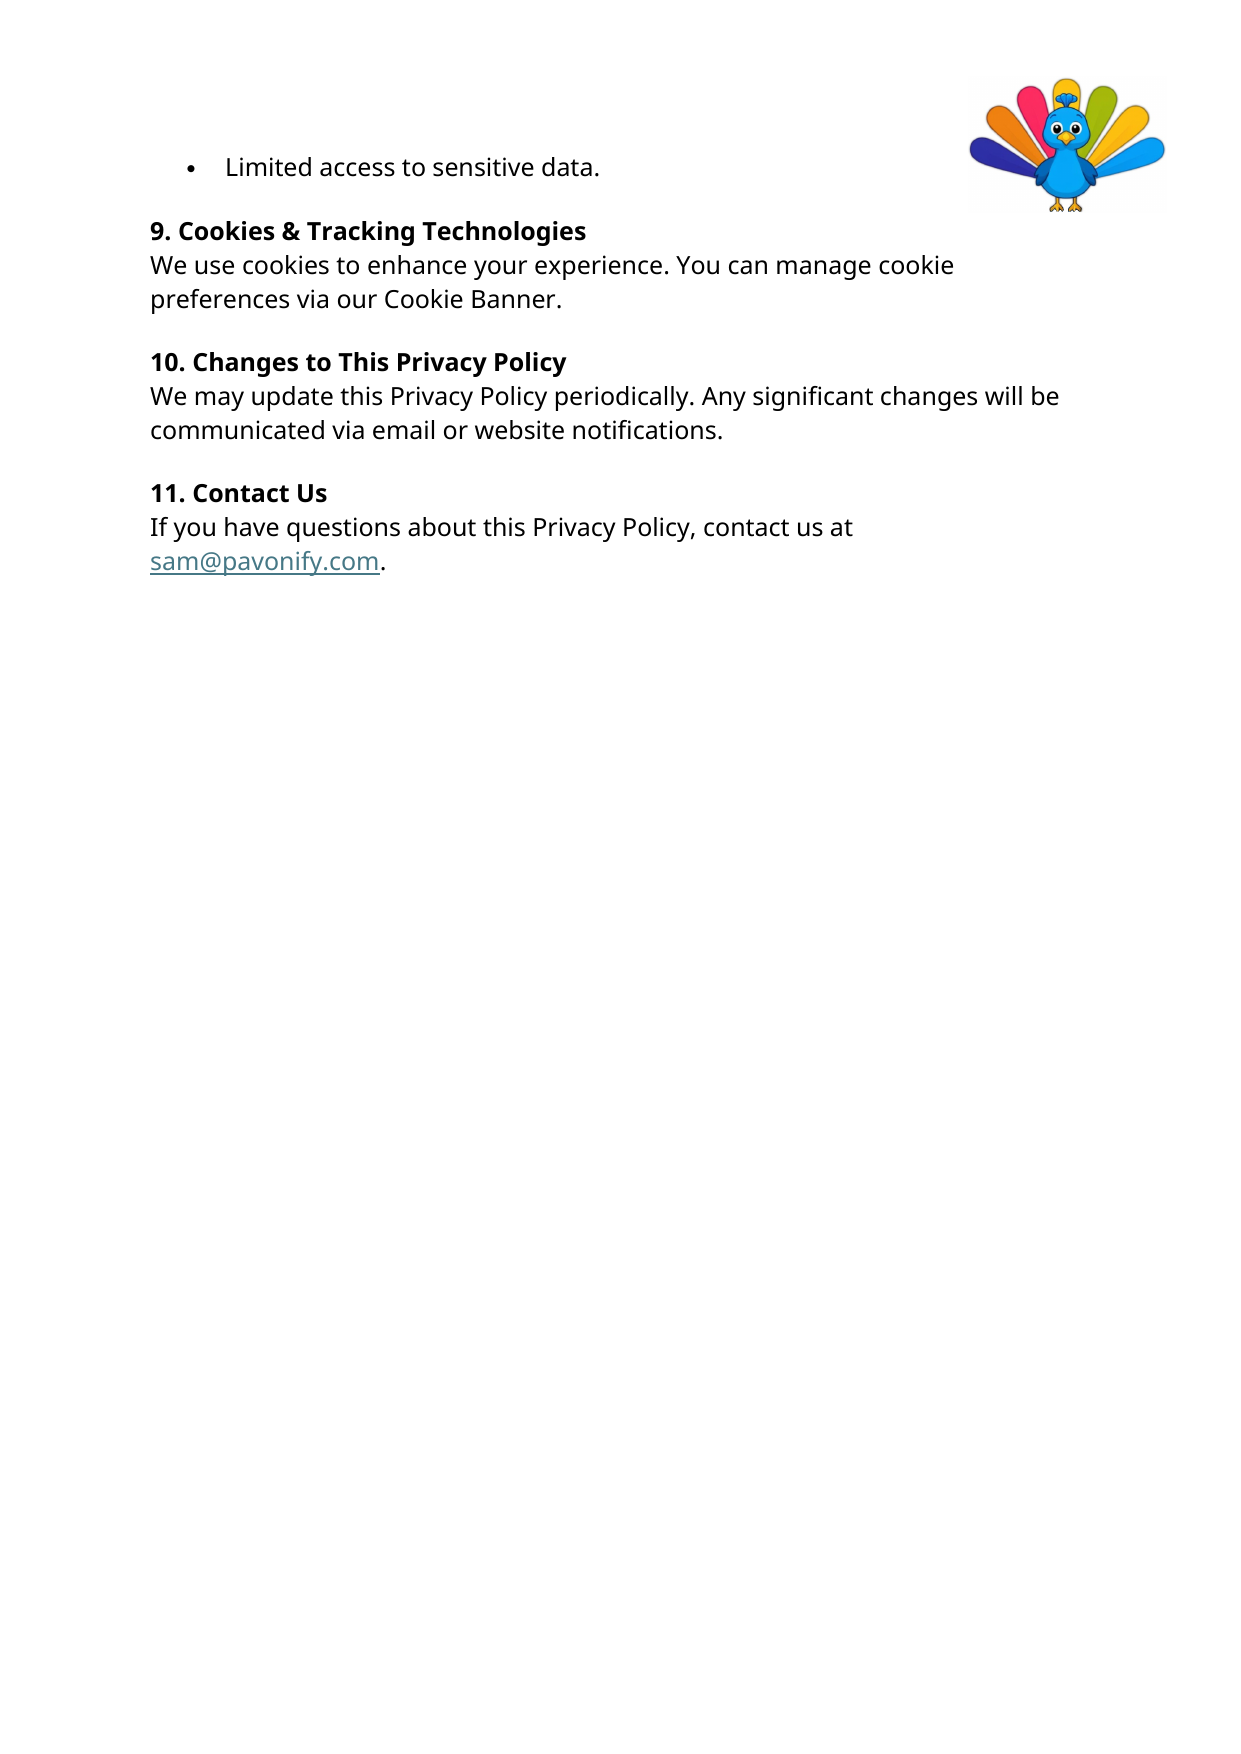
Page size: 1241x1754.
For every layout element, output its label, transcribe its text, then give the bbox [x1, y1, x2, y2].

picture [967, 76, 1167, 213]
text 9. Cookies & Tracking Technologies We use cookies to enhance your experience. You can manage cookie preferences via our Cookie Banner. [150, 213, 1090, 315]
text 11. Contact Us If you have questions about this Privacy Policy, contact us at sam@pavonify.com. [150, 476, 1090, 578]
list Limited access to sensitive data. [187, 150, 1090, 184]
text 10. Changes to This Privacy Policy We may update this Privacy Policy periodically. Any significant changes will be communicated via email or website notifications. [150, 344, 1090, 447]
